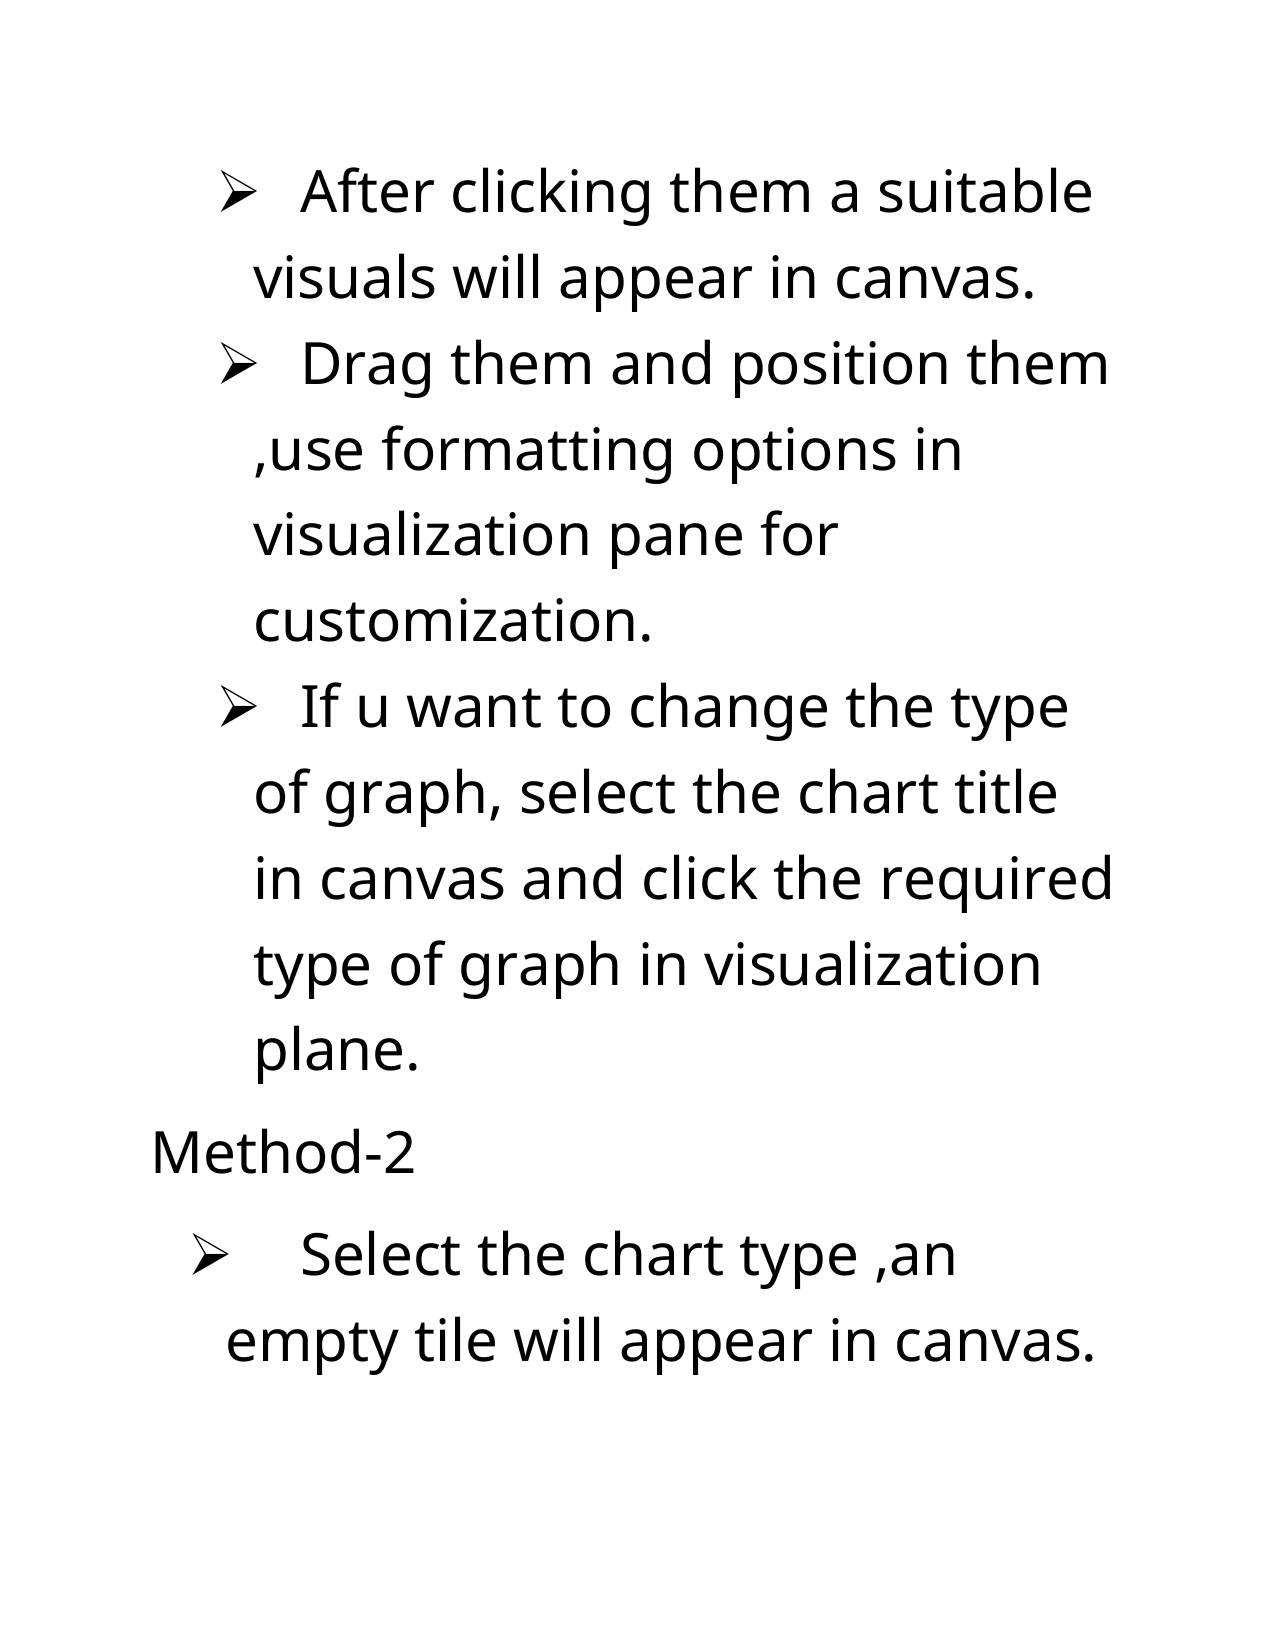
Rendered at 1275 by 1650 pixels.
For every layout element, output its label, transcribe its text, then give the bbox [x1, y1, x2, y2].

list After clicking them a suitable visuals will appear in canvas. [216, 150, 1125, 315]
list Select the chart type ,an empty tile will appear in canvas. [187, 1213, 1125, 1379]
text Method-2 [150, 1111, 1125, 1190]
list If u want to change the type of graph, select the chart title in canvas and click the required type of graph in visualization plane. [216, 665, 1125, 1088]
list Drag them and position them ,use formatting options in visualization pane for customization. [216, 322, 1125, 659]
